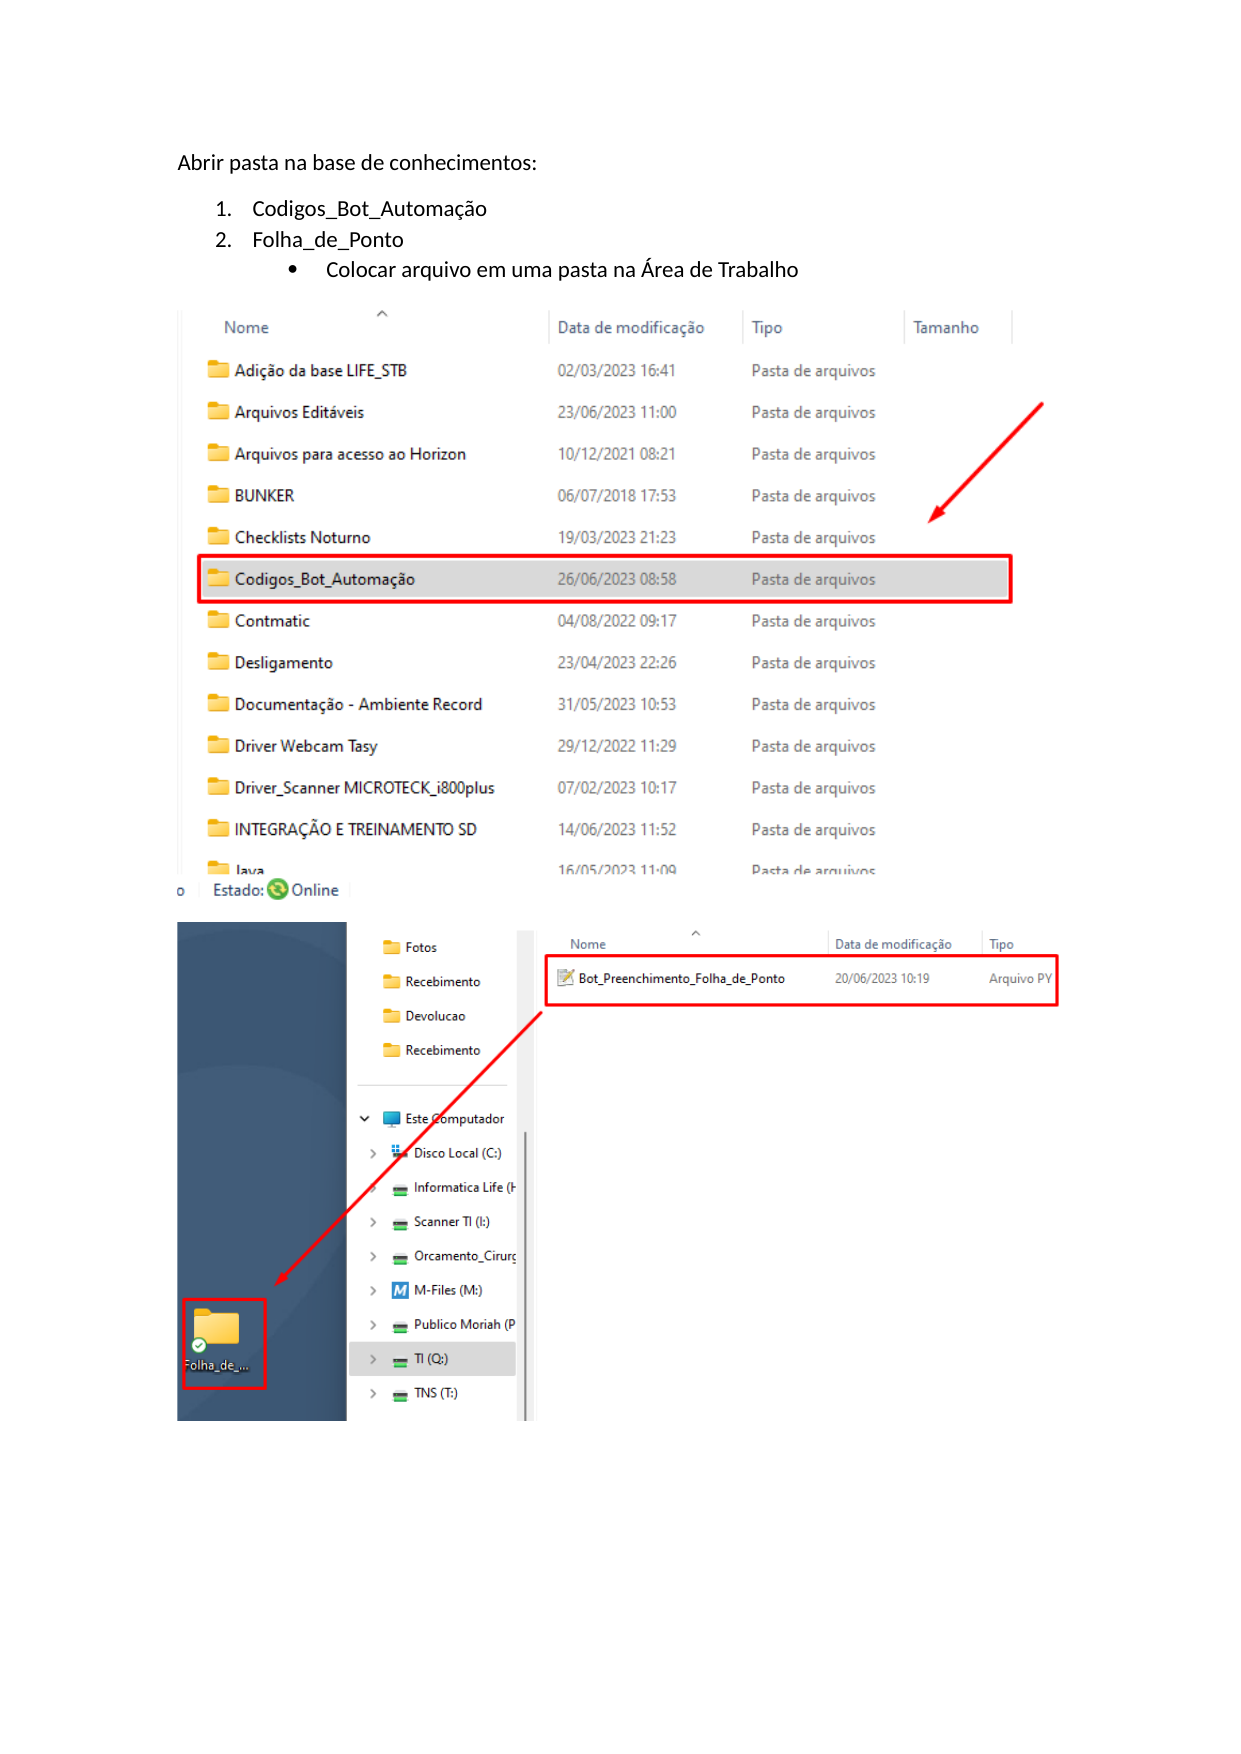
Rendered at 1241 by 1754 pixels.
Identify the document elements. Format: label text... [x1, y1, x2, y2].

picture [177, 301, 1063, 904]
list Colocar arquivo em uma pasta na Área de Trabalho [288, 255, 1063, 283]
text Abrir pasta na base de conhecimentos: [177, 148, 1063, 176]
list Folha_de_Ponto [215, 225, 1063, 253]
picture [177, 922, 1063, 1421]
list Codigos_Bot_Automação [215, 194, 1063, 222]
